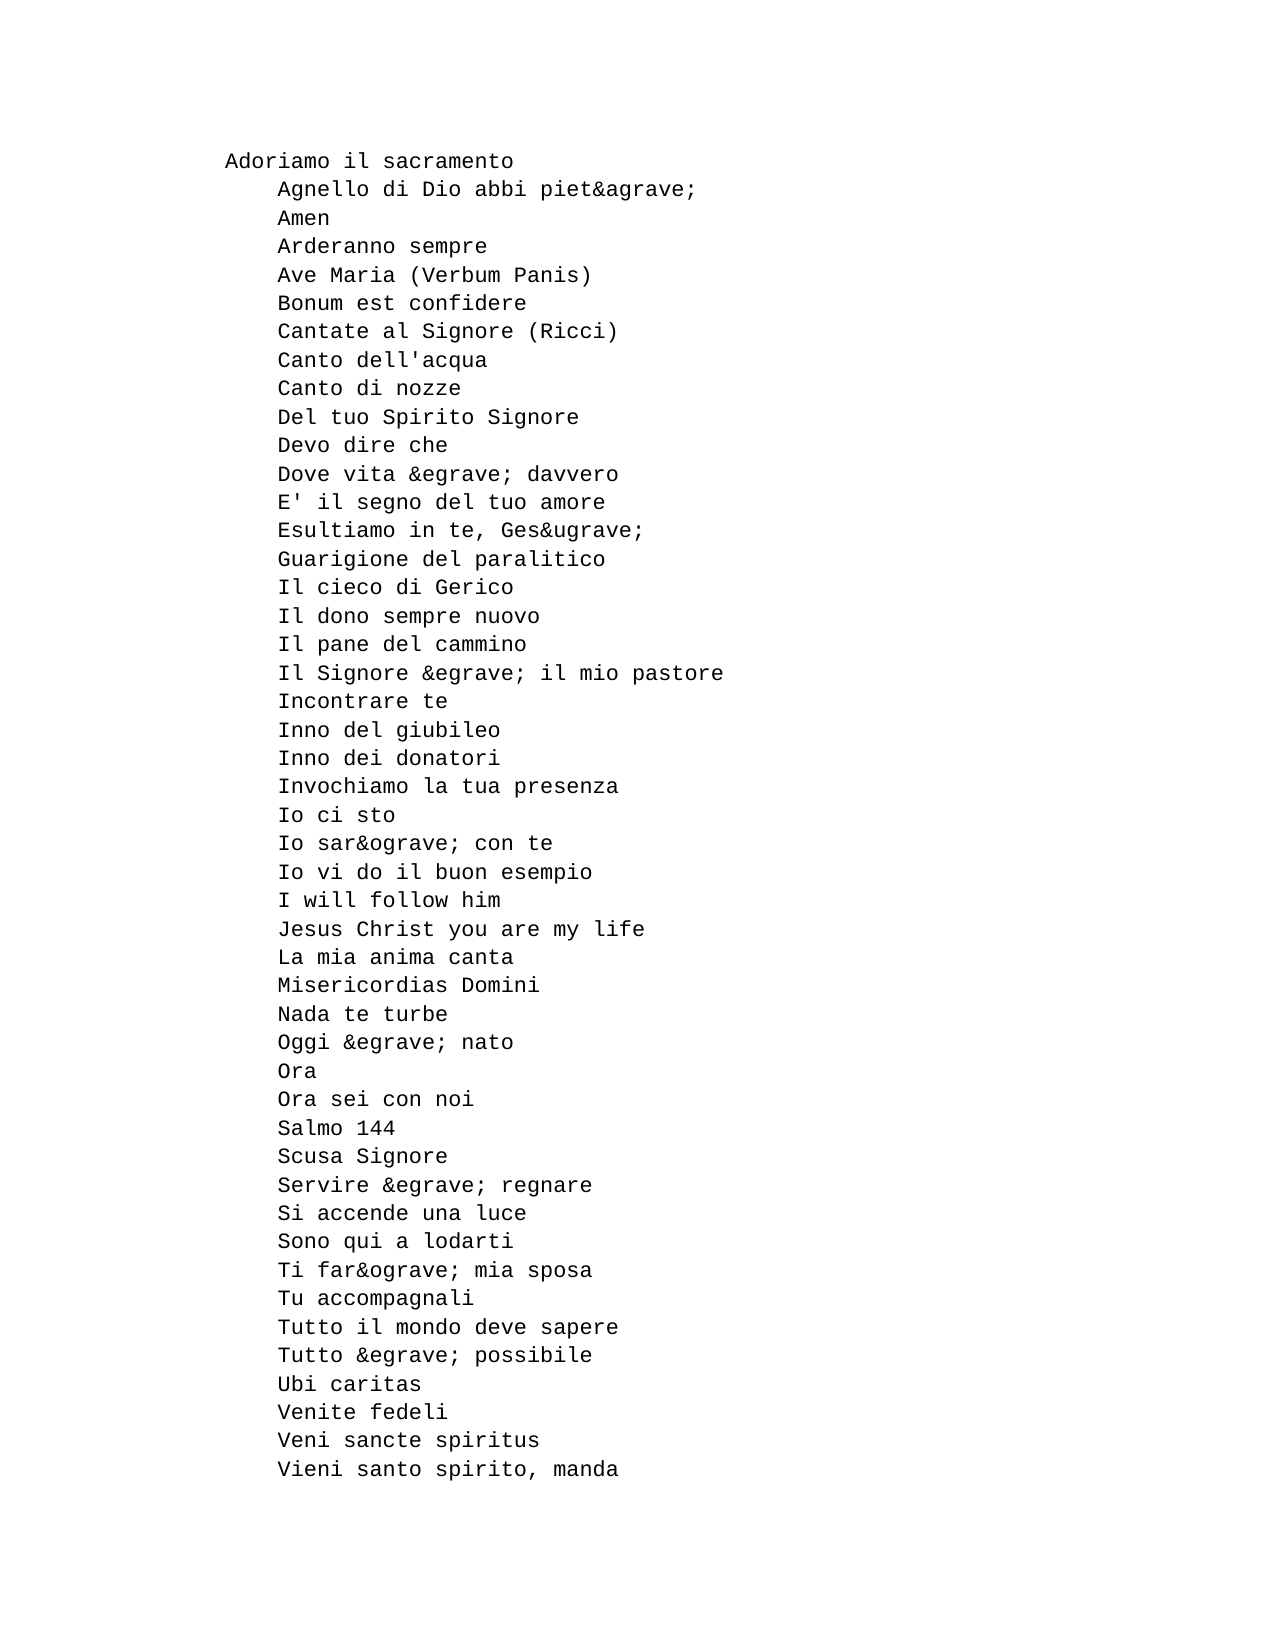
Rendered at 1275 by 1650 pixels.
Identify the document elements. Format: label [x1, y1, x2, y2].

text [225, 150, 1125, 1483]
